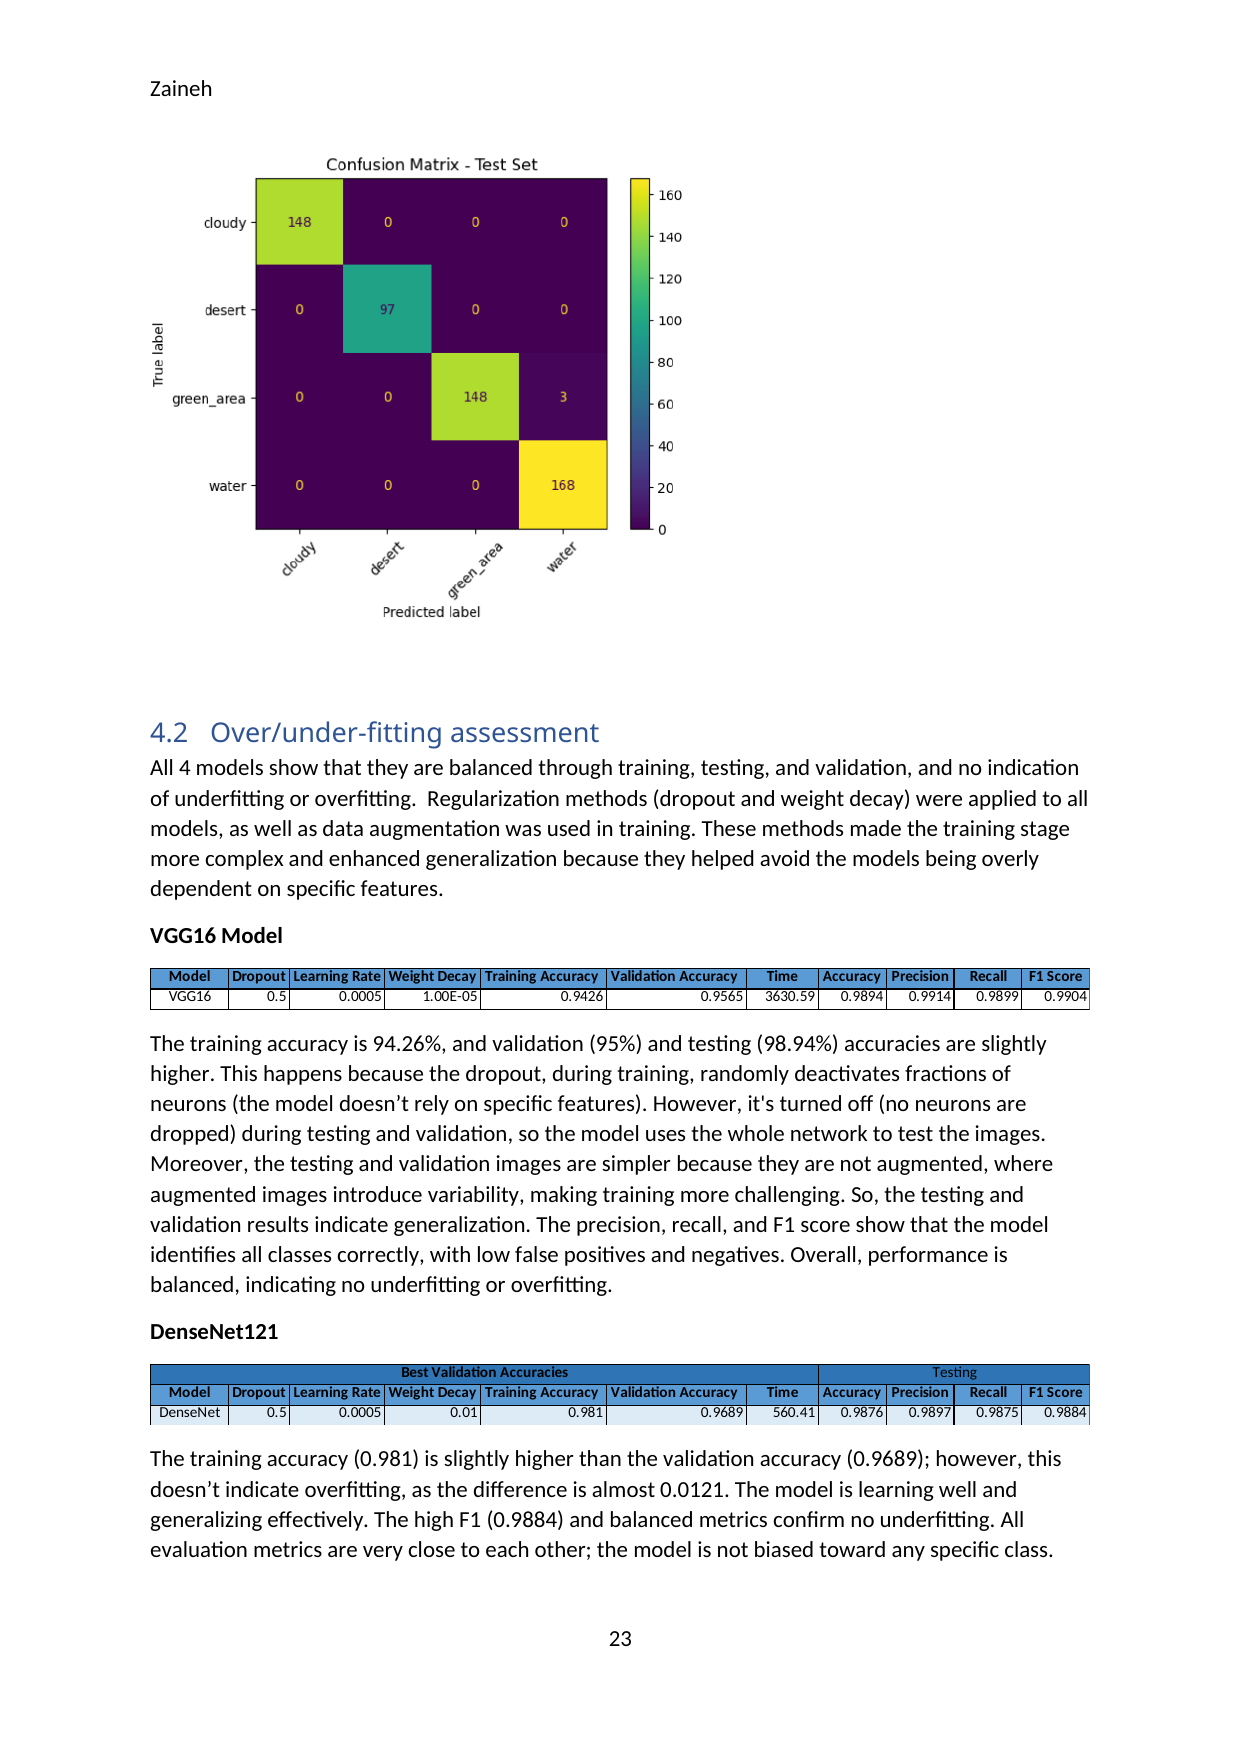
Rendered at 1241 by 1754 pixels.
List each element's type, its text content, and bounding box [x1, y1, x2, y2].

picture [150, 150, 687, 627]
text The training accuracy (0.981) is slightly higher than the validation accuracy (0.9689); however, this doesn’t indicate overfitting, as the difference is almost 0.0121. The model is learning well and generalizing effectively. The high F1 (0.9884) and balanced metrics confirm no underfitting. All evaluation metrics are very close to each other; the model is not biased toward any specific class. [150, 1444, 1090, 1563]
text All 4 models show that they are balanced through training, testing, and validation, and no indication of underfitting or overfitting. Regularization methods (dropout and weight decay) were applied to all models, as well as data augmentation was used in training. These methods made the training stage more complex and enhanced generalization because they helped avoid the models being overly dependent on specific features. [150, 753, 1090, 902]
text VGG16 Model [150, 921, 1090, 949]
text DenseNet121 [150, 1317, 1090, 1345]
subtitle Over/under-fitting assessment [150, 714, 1090, 751]
text The training accuracy is 94.26%, and validation (95%) and testing (98.94%) accuracies are slightly higher. This happens because the dropout, during training, randomly deactivates fractions of neurons (the model doesn’t rely on specific features). However, it's turned off (no neurons are dropped) during testing and validation, so the model uses the whole network to test the images. Moreover, the testing and validation images are simpler because they are not augmented, where augmented images introduce variability, making training more challenging. So, the testing and validation results indicate generalization. The precision, recall, and F1 score show that the model identifies all classes correctly, with low false positives and negatives. Overall, performance is balanced, indicating no underfitting or overfitting. [150, 1029, 1090, 1298]
